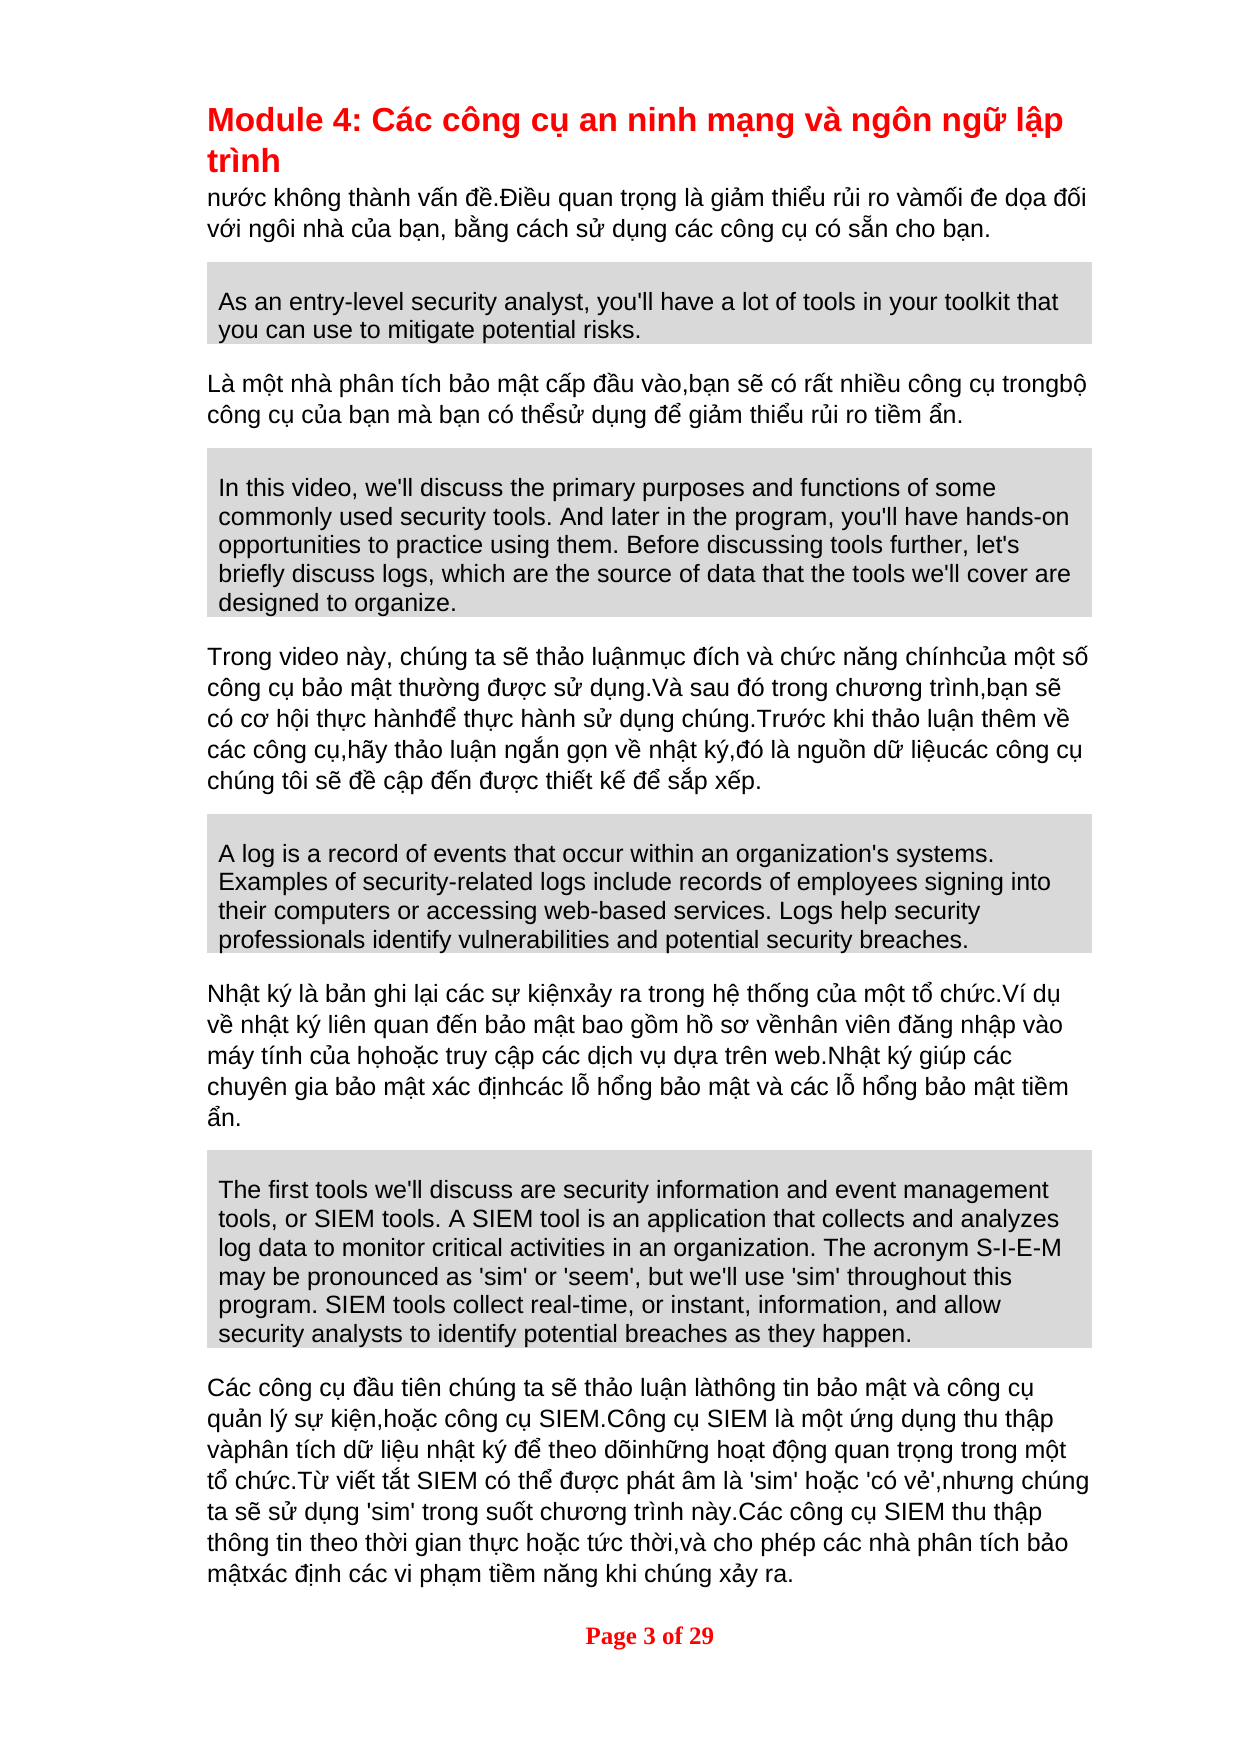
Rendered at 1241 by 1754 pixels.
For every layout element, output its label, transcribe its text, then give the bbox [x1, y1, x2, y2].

text Các công cụ đầu tiên chúng ta sẽ thảo luận làthông tin bảo mật và công cụ quản lý sự kiện,hoặc công cụ SIEM.Công cụ SIEM là một ứng dụng thu thập vàphân tích dữ liệu nhật ký để theo dõinhững hoạt động quan trọng trong một tổ chức.Từ viết tắt SIEM có thể được phát âm là 'sim' hoặc 'có vẻ',nhưng chúng ta sẽ sử dụng 'sim' trong suốt chương trình này.Các công cụ SIEM thu thập thông tin theo thời gian thực hoặc tức thời,và cho phép các nhà phân tích bảo mậtxác định các vi phạm tiềm năng khi chúng xảy ra. [207, 1373, 1092, 1588]
text Là một nhà phân tích bảo mật cấp đầu vào,bạn sẽ có rất nhiều công cụ trongbộ công cụ của bạn mà bạn có thểsử dụng để giảm thiểu rủi ro tiềm ẩn. [207, 369, 1092, 429]
text Nhật ký là bản ghi lại các sự kiệnxảy ra trong hệ thống của một tổ chức.Ví dụ về nhật ký liên quan đến bảo mật bao gồm hồ sơ vềnhân viên đăng nhập vào máy tính của họhoặc truy cập các dịch vụ dựa trên web.Nhật ký giúp các chuyên gia bảo mật xác địnhcác lỗ hổng bảo mật và các lỗ hổng bảo mật tiềm ẩn. [207, 978, 1092, 1131]
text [207, 183, 1092, 243]
text Trong video này, chúng ta sẽ thảo luậnmục đích và chức năng chínhcủa một số công cụ bảo mật thường được sử dụng.Và sau đó trong chương trình,bạn sẽ có cơ hội thực hànhđể thực hành sử dụng chúng.Trước khi thảo luận thêm về các công cụ,hãy thảo luận ngắn gọn về nhật ký,đó là nguồn dữ liệucác công cụ chúng tôi sẽ đề cập đến được thiết kế để sắp xếp. [207, 642, 1092, 794]
table_header As an entry-level security analyst, you'll have a lot of tools in your toolkit that you can use to mitigate potential risks. [207, 262, 1092, 344]
table_header The first tools we'll discuss are security information and event management tools, or SIEM tools. A SIEM tool is an application that collects and analyzes log data to monitor critical activities in an organization. The acronym S-I-E-M may be pronounced as 'sim' or 'seem', but we'll use 'sim' throughout this program. SIEM tools collect real-time, or instant, information, and allow security analysts to identify potential breaches as they happen. [207, 1150, 1092, 1348]
table_header A log is a record of events that occur within an organization's systems. Examples of security-related logs include records of employees signing into their computers or accessing web-based services. Logs help security professionals identify vulnerabilities and potential security breaches. [207, 814, 1092, 953]
table_header In this video, we'll discuss the primary purposes and functions of some commonly used security tools. And later in the program, you'll have hands-on opportunities to practice using them. Before discussing tools further, let's briefly discuss logs, which are the source of data that the tools we'll cover are designed to organize. [207, 448, 1092, 617]
